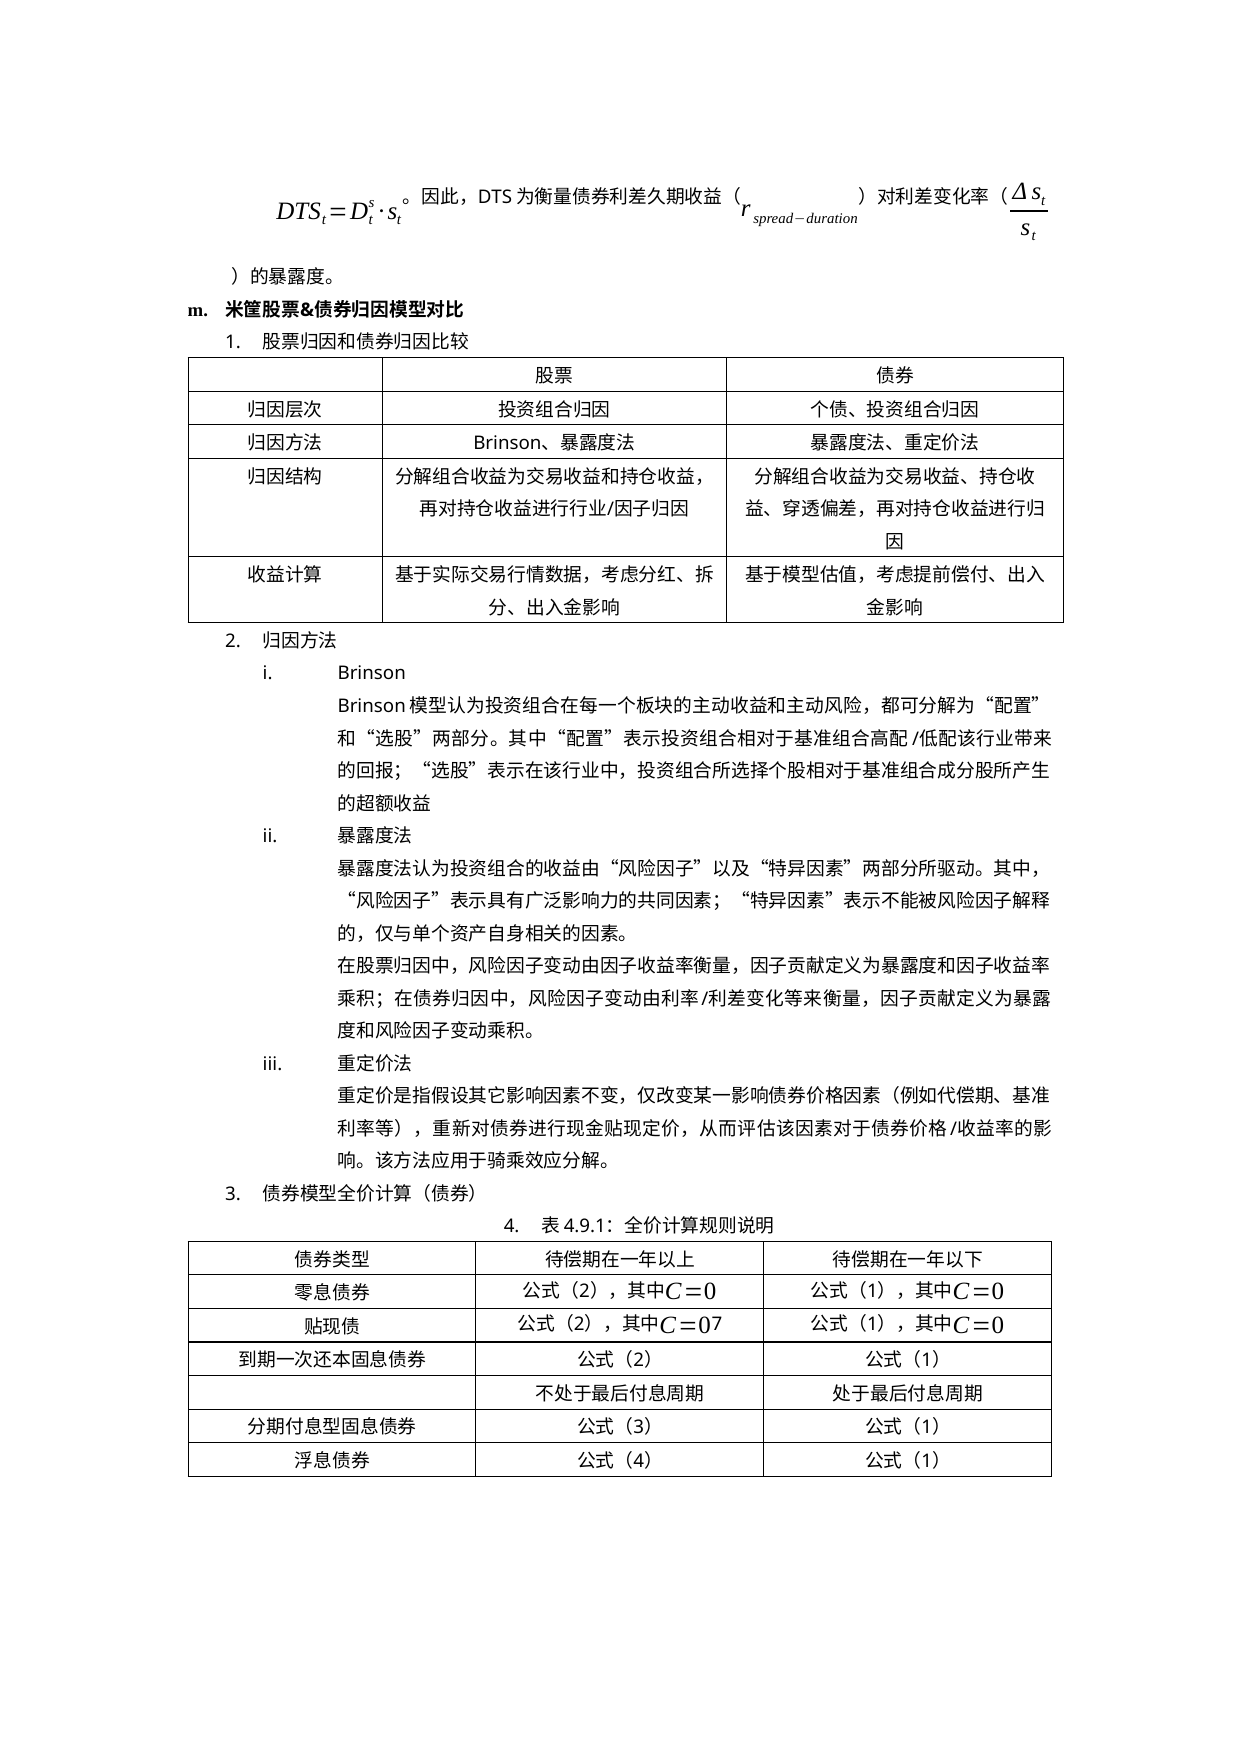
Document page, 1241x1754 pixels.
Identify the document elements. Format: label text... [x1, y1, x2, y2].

list Brinson模型认为投资组合在每一个板块的主动收益和主动风险，都可分解为“配置”和“选股”两部分。其中“配置”表示投资组合相对于基准组合高配/低配该行业带来的回报；“选股”表示在该行业中，投资组合所选择个股相对于基准组合成分股所产生的超额收益 [337, 688, 1053, 818]
table_header [189, 358, 382, 391]
table_cell 公式（1），其中 [764, 1309, 1051, 1341]
list 债券模型全价计算（债券） [225, 1176, 1053, 1208]
table_cell 公式（1） [764, 1410, 1051, 1442]
table_cell 分解组合收益为交易收益、持仓收益、穿透偏差，再对持仓收益进行归因 [727, 459, 1063, 556]
table_cell Brinson、暴露度法 [383, 425, 726, 458]
table_cell 暴露度法、重定价法 [727, 425, 1063, 458]
table_cell 公式（4） [476, 1443, 763, 1476]
list 。因此，DTS为衡量债券利差久期收益（）对利差变化率（）的暴露度。 [231, 162, 1053, 292]
table_cell 归因结构 [189, 459, 382, 556]
table_cell 公式（3） [476, 1410, 763, 1442]
table_cell 不处于最后付息周期 [476, 1376, 763, 1408]
table_cell 公式（2），其中7 [476, 1309, 763, 1341]
list 米筐股票&债券归因模型对比 [187, 292, 1053, 324]
list 重定价法 [262, 1046, 1053, 1078]
table_cell 分期付息型固息债券 [189, 1410, 475, 1442]
list 表4.9.1：全价计算规则说明 [225, 1208, 1053, 1241]
list 股票归因和债券归因比较 [225, 324, 1053, 357]
table_header 债券 [727, 358, 1063, 391]
table_cell 基于模型估值，考虑提前偿付、出入金影响 [727, 557, 1063, 622]
table_header 待偿期在一年以上 [476, 1242, 763, 1274]
list 重定价是指假设其它影响因素不变，仅改变某一影响债券价格因素（例如代偿期、基准利率等），重新对债券进行现金贴现定价，从而评估该因素对于债券价格/收益率的影响。该方法应用于骑乘效应分解。 [337, 1078, 1053, 1176]
table_cell 归因方法 [189, 425, 382, 458]
list 在股票归因中，风险因子变动由因子收益率衡量，因子贡献定义为暴露度和因子收益率乘积；在债券归因中，风险因子变动由利率/利差变化等来衡量，因子贡献定义为暴露度和风险因子变动乘积。 [337, 948, 1053, 1046]
table_cell 分解组合收益为交易收益和持仓收益，再对持仓收益进行行业/因子归因 [383, 459, 726, 556]
table_header 债券类型 [189, 1242, 475, 1274]
list Brinson [262, 656, 1053, 688]
table_cell [189, 1376, 475, 1408]
table_cell 公式（1），其中 [764, 1275, 1051, 1308]
table_cell 收益计算 [189, 557, 382, 622]
table_cell 投资组合归因 [383, 392, 726, 424]
table_cell 公式（1） [764, 1343, 1051, 1375]
list 暴露度法认为投资组合的收益由“风险因子”以及“特异因素”两部分所驱动。其中，“风险因子”表示具有广泛影响力的共同因素；“特异因素”表示不能被风险因子解释的，仅与单个资产自身相关的因素。 [337, 851, 1053, 948]
table_cell 基于实际交易行情数据，考虑分红、拆分、出入金影响 [383, 557, 726, 622]
table_cell 个债、投资组合归因 [727, 392, 1063, 424]
table_cell 浮息债券 [189, 1443, 475, 1476]
list 归因方法 [225, 623, 1053, 656]
table_cell 零息债券 [189, 1275, 475, 1308]
table_cell 贴现债 [189, 1309, 475, 1341]
table_cell 公式（2） [476, 1343, 763, 1375]
table_cell 公式（2），其中 [476, 1275, 763, 1308]
table_header 股票 [383, 358, 726, 391]
table_cell 到期一次还本固息债券 [189, 1343, 475, 1375]
list 暴露度法 [262, 818, 1053, 851]
table_header 待偿期在一年以下 [764, 1242, 1051, 1274]
table_cell 归因层次 [189, 392, 382, 424]
table_cell 公式（1） [764, 1443, 1051, 1476]
table_cell 处于最后付息周期 [764, 1376, 1051, 1408]
